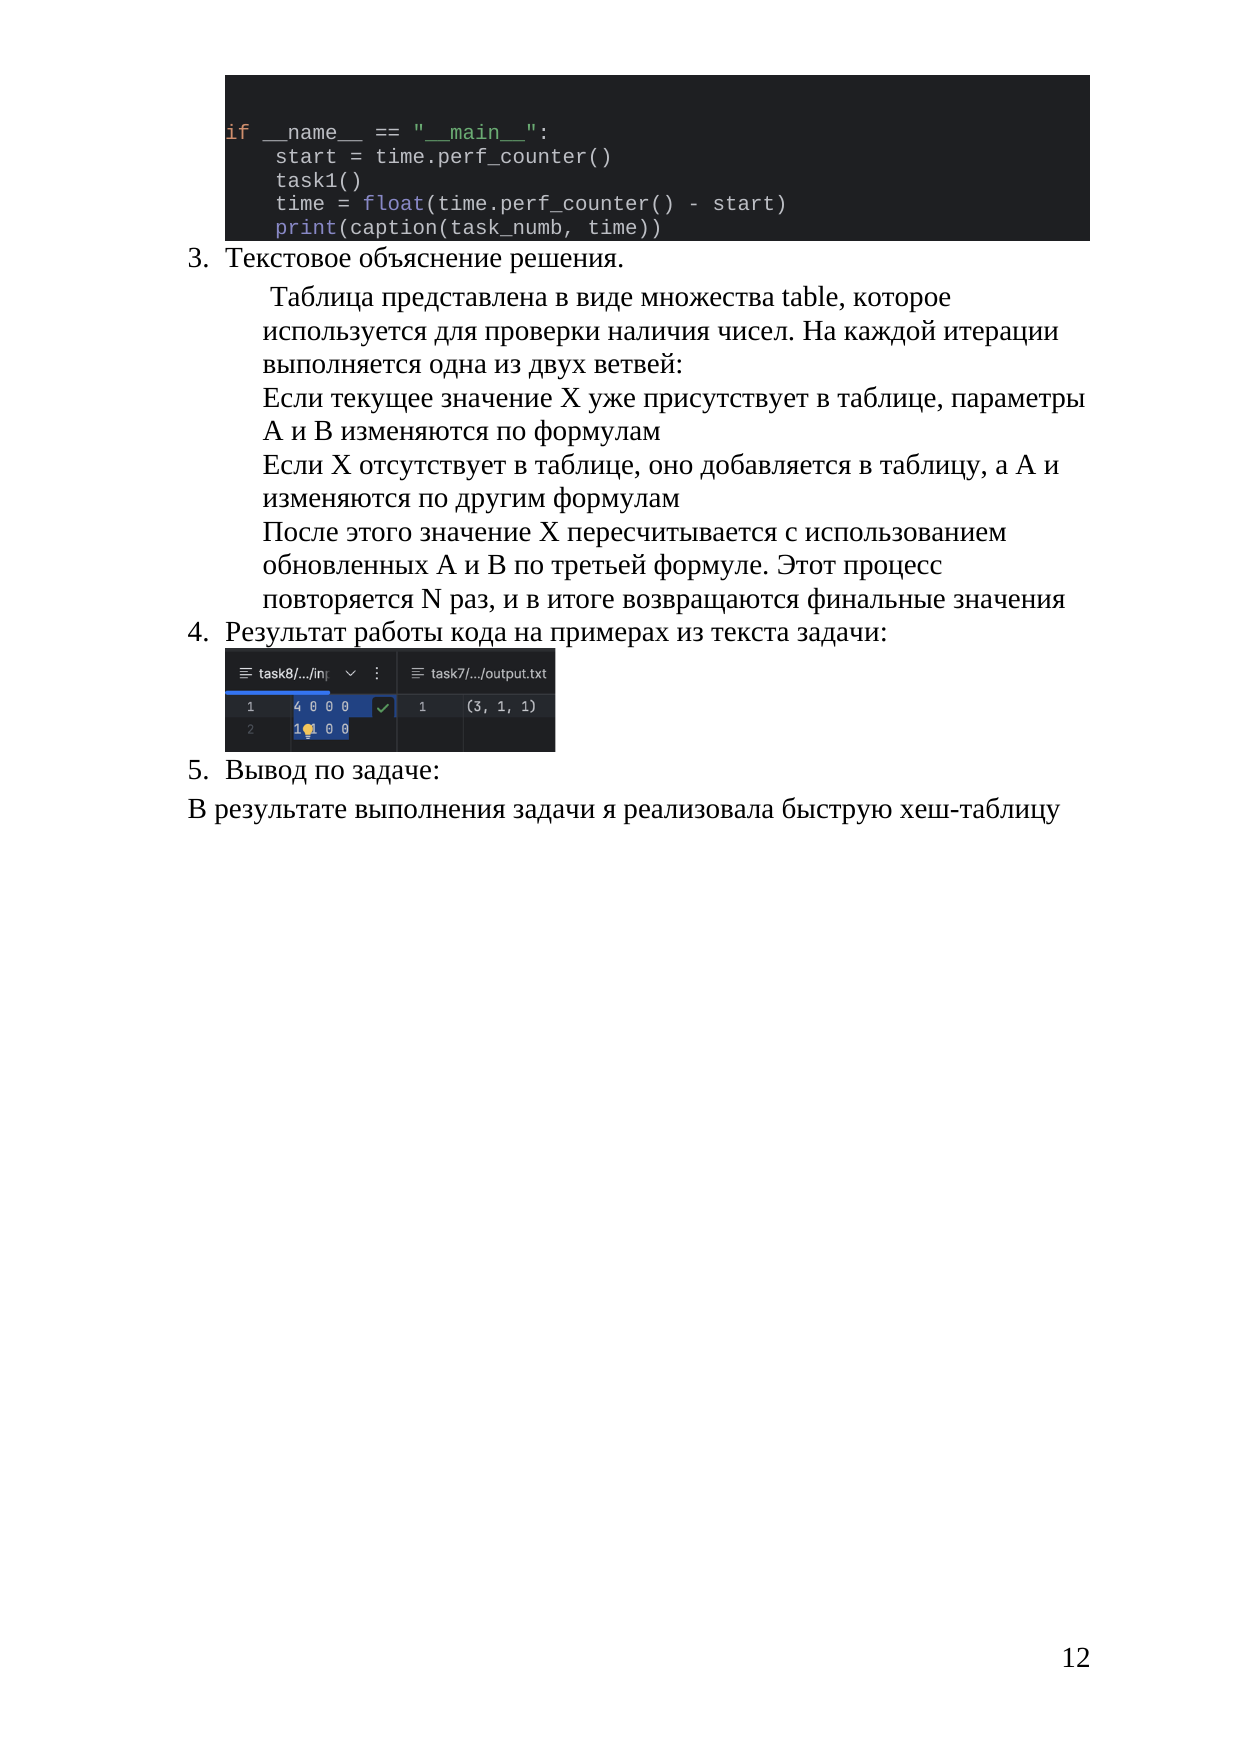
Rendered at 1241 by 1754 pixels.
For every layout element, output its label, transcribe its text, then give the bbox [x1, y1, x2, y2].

picture [225, 648, 556, 752]
text Если X отсутствует в таблице, оно добавляется в таблицу, а A и изменяются по другим формулам [262, 447, 1090, 514]
text После этого значение X пересчитывается с использованием обновленных A и B по третьей формуле. Этот процесс повторяется N раз, и в итоге возвращаются финальные значения [262, 514, 1090, 614]
list Результат работы кода на примерах из текста задачи: [187, 614, 1090, 648]
list Вывод по задаче: [187, 752, 967, 785]
text Если текущее значение X уже присутствует в таблице, параметры A и B изменяются по формулам [262, 380, 1090, 447]
text В результате выполнения задачи я реализовала быструю хеш-таблицу [150, 791, 1090, 825]
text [225, 75, 1090, 241]
list Текстовое объяснение решения. [187, 241, 1090, 274]
text Таблица представлена в виде множества table, которое используется для проверки наличия чисел. На каждой итерации выполняется одна из двух ветвей: [262, 279, 1090, 380]
